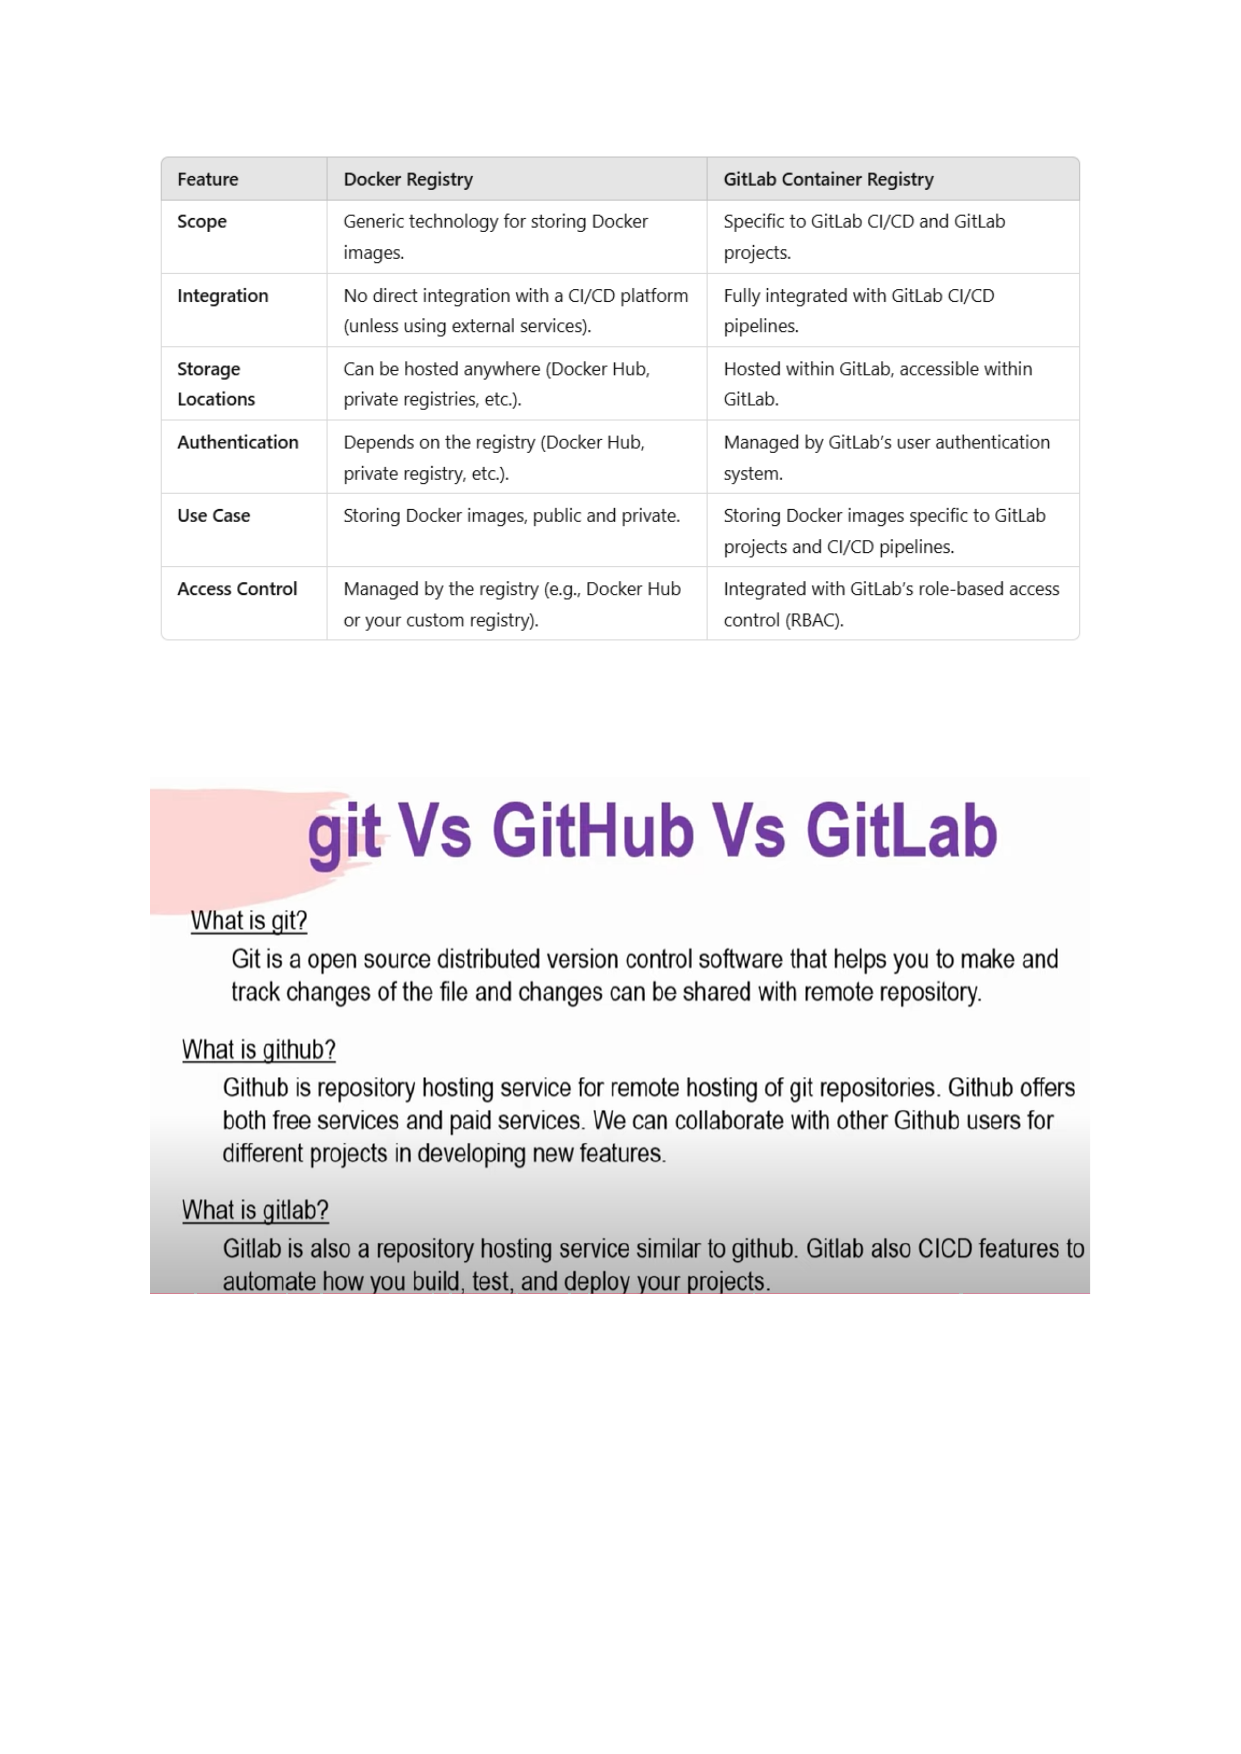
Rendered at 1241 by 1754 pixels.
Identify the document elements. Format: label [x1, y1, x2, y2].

picture [150, 777, 1091, 1294]
picture [150, 150, 1091, 648]
